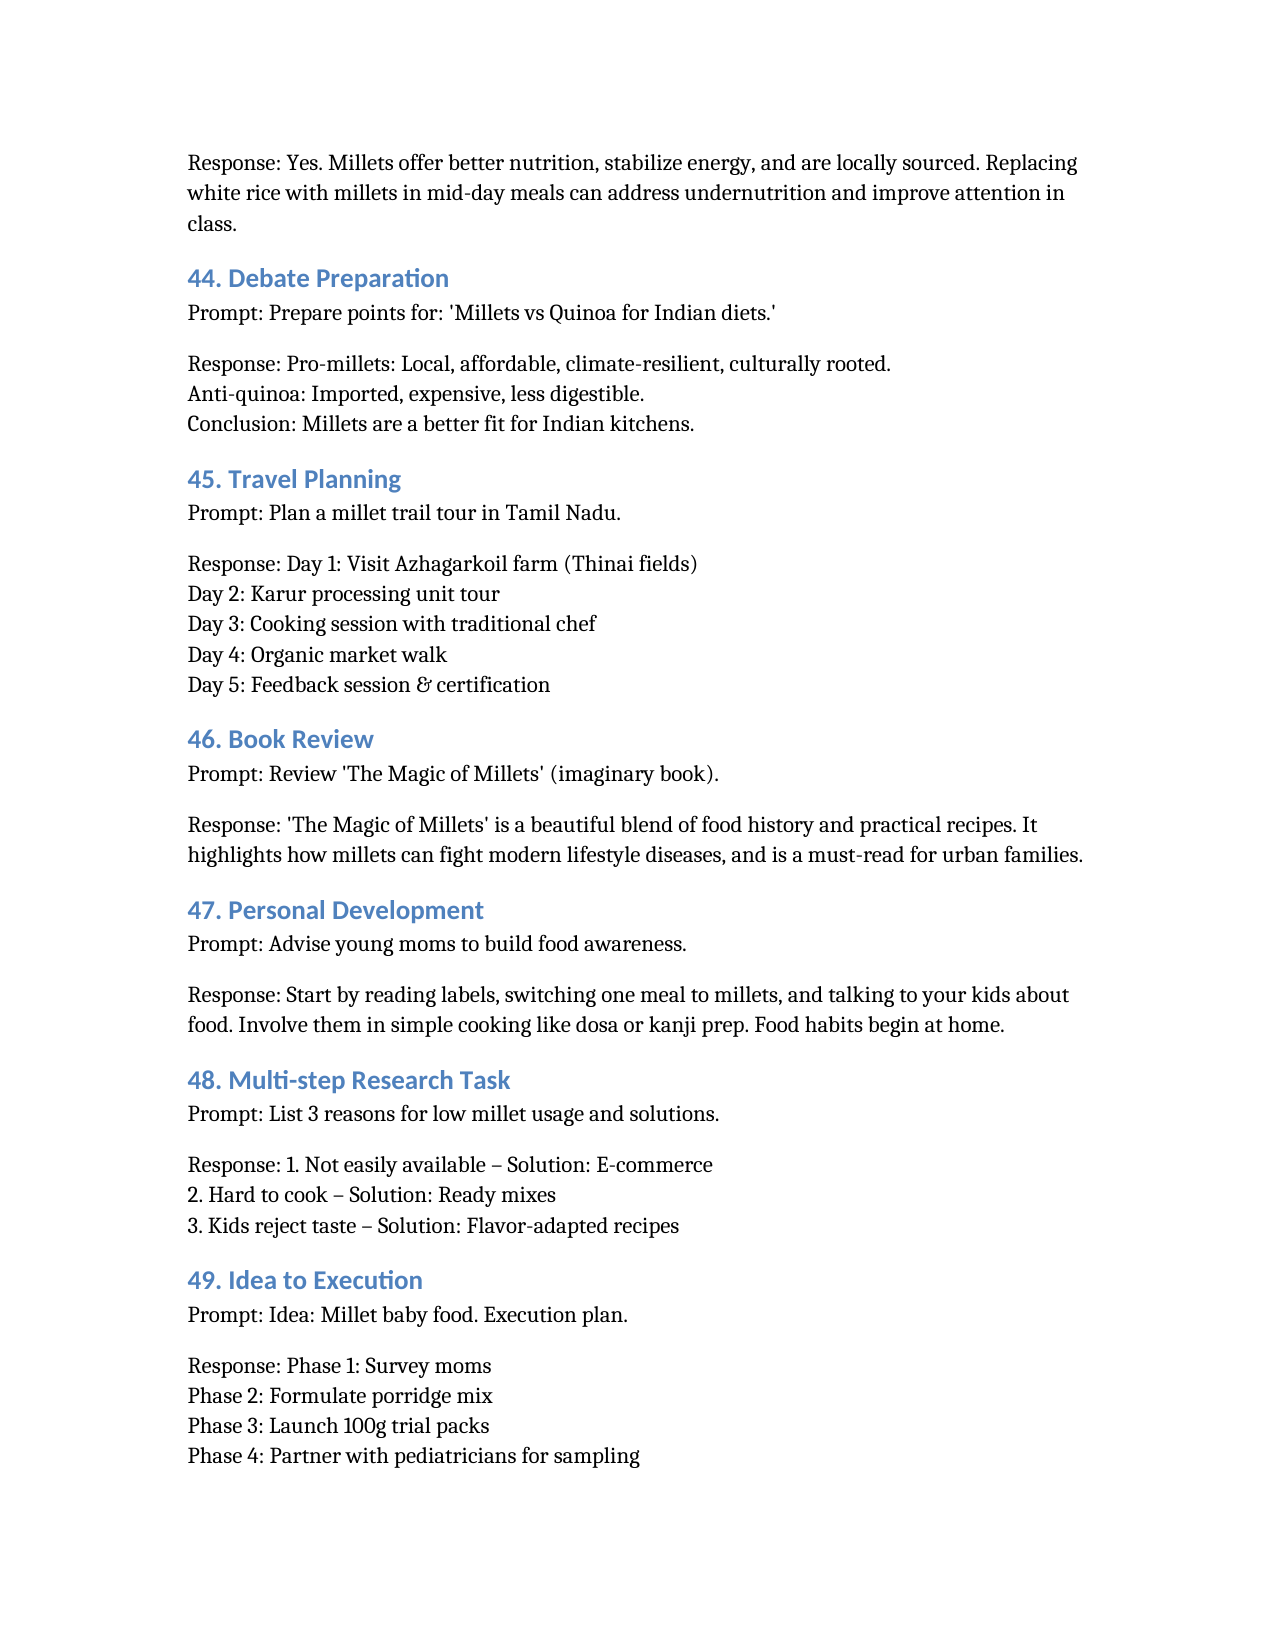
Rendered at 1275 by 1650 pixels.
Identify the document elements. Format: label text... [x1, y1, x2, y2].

subtitle 44. Debate Preparation [187, 261, 1087, 294]
text Prompt: Plan a millet trail tour in Tamil Nadu. [187, 500, 1087, 526]
text Response: 1. Not easily available – Solution: E-commerce 2. Hard to cook – Solution: Ready mixes 3. Kids reject taste – Solution: Flavor-adapted recipes [187, 1152, 1087, 1239]
text Response: Start by reading labels, switching one meal to millets, and talking to your kids about food. Involve them in simple cooking like dosa or kanji prep. Food habits begin at home. [187, 982, 1087, 1038]
text Prompt: Idea: Millet baby food. Execution plan. [187, 1301, 1087, 1328]
subtitle 47. Personal Development [187, 893, 1087, 926]
text Response: Yes. Millets offer better nutrition, stabilize energy, and are locally sourced. Replacing white rice with millets in mid-day meals can address undernutrition and improve attention in class. [187, 150, 1087, 237]
text Prompt: Prepare points for: 'Millets vs Quinoa for Indian diets.' [187, 299, 1087, 326]
text Response: 'The Magic of Millets' is a beautiful blend of food history and practical recipes. It highlights how millets can fight modern lifestyle diseases, and is a must-read for urban families. [187, 812, 1087, 868]
text Prompt: List 3 reasons for low millet usage and solutions. [187, 1101, 1087, 1127]
text Prompt: Review 'The Magic of Millets' (imaginary book). [187, 761, 1087, 787]
text Response: Phase 1: Survey moms Phase 2: Formulate porridge mix Phase 3: Launch 100g trial packs Phase 4: Partner with pediatricians for sampling [187, 1352, 1087, 1469]
subtitle 48. Multi-step Research Task [187, 1063, 1087, 1096]
text Prompt: Advise young moms to build food awareness. [187, 931, 1087, 957]
text Response: Day 1: Visit Azhagarkoil farm (Thinai fields) Day 2: Karur processing unit tour Day 3: Cooking session with traditional chef Day 4: Organic market walk Day 5: Feedback session & certification [187, 551, 1087, 698]
subtitle 45. Travel Planning [187, 462, 1087, 495]
text Response: Pro-millets: Local, affordable, climate-resilient, culturally rooted. Anti-quinoa: Imported, expensive, less digestible. Conclusion: Millets are a better fit for Indian kitchens. [187, 350, 1087, 437]
subtitle 46. Book Review [187, 723, 1087, 756]
subtitle 49. Idea to Execution [187, 1263, 1087, 1297]
